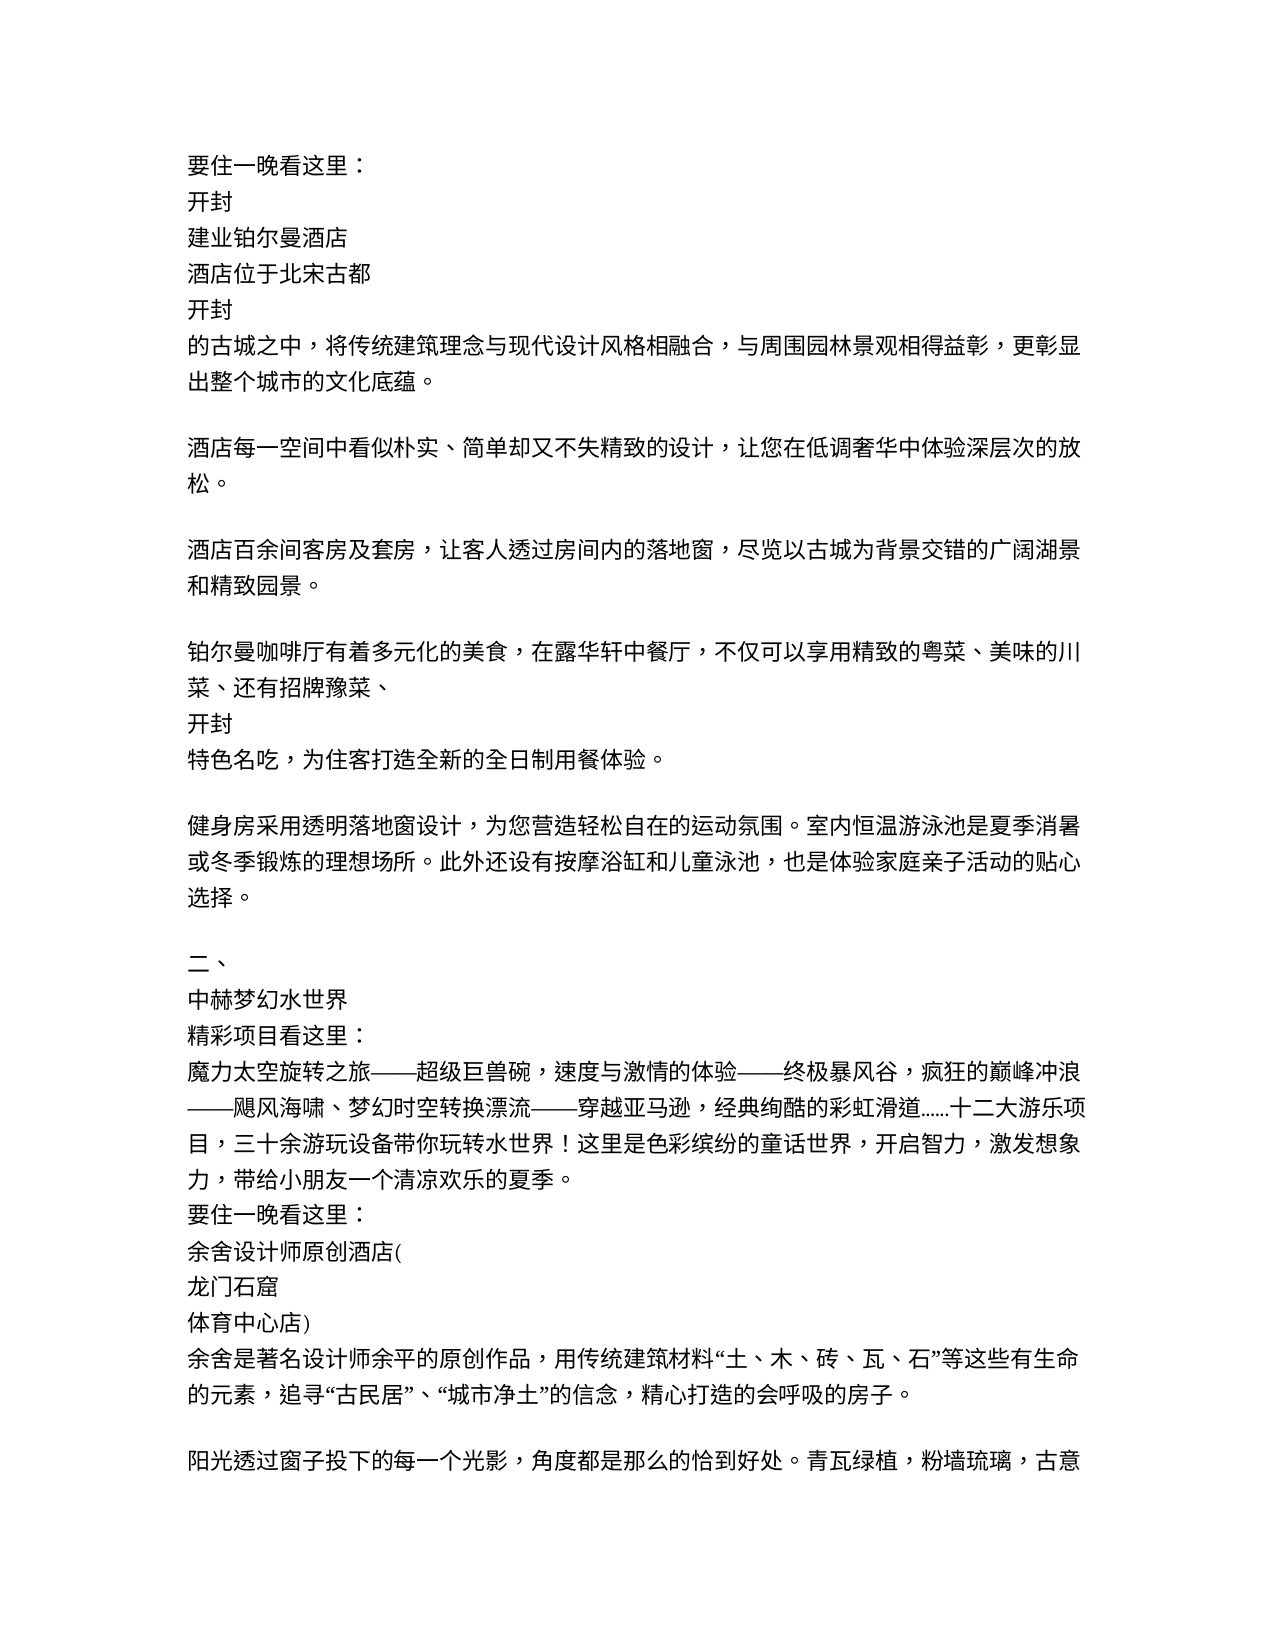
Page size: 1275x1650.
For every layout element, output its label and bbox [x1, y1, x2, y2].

text [187, 150, 1087, 1477]
